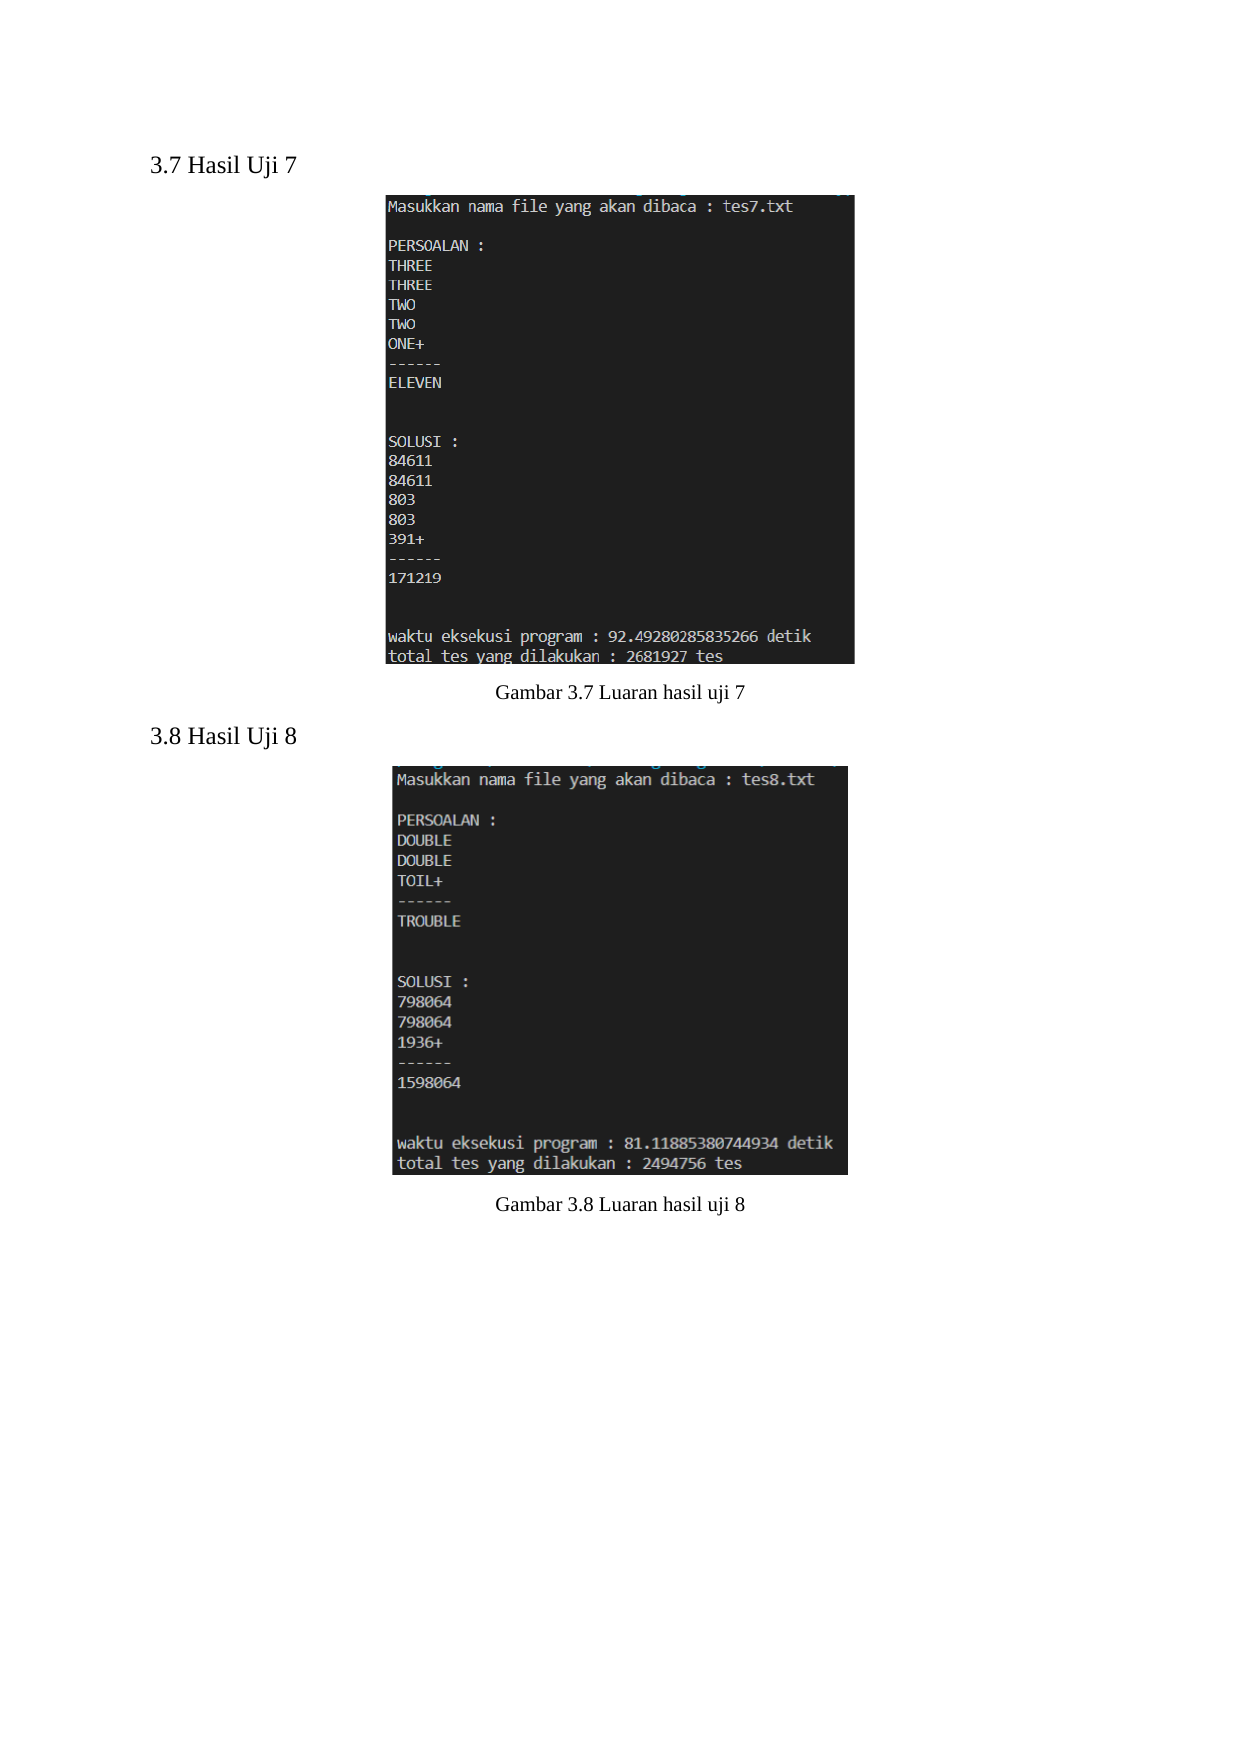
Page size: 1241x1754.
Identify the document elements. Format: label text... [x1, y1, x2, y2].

picture [385, 195, 855, 664]
picture [392, 766, 848, 1175]
text Gambar 3.8 Luaran hasil uji 8 [150, 1191, 1090, 1216]
text 3.7 Hasil Uji 7 [150, 150, 1090, 179]
text 3.8 Hasil Uji 8 [150, 721, 1090, 750]
text Gambar 3.7 Luaran hasil uji 7 [150, 680, 1090, 704]
